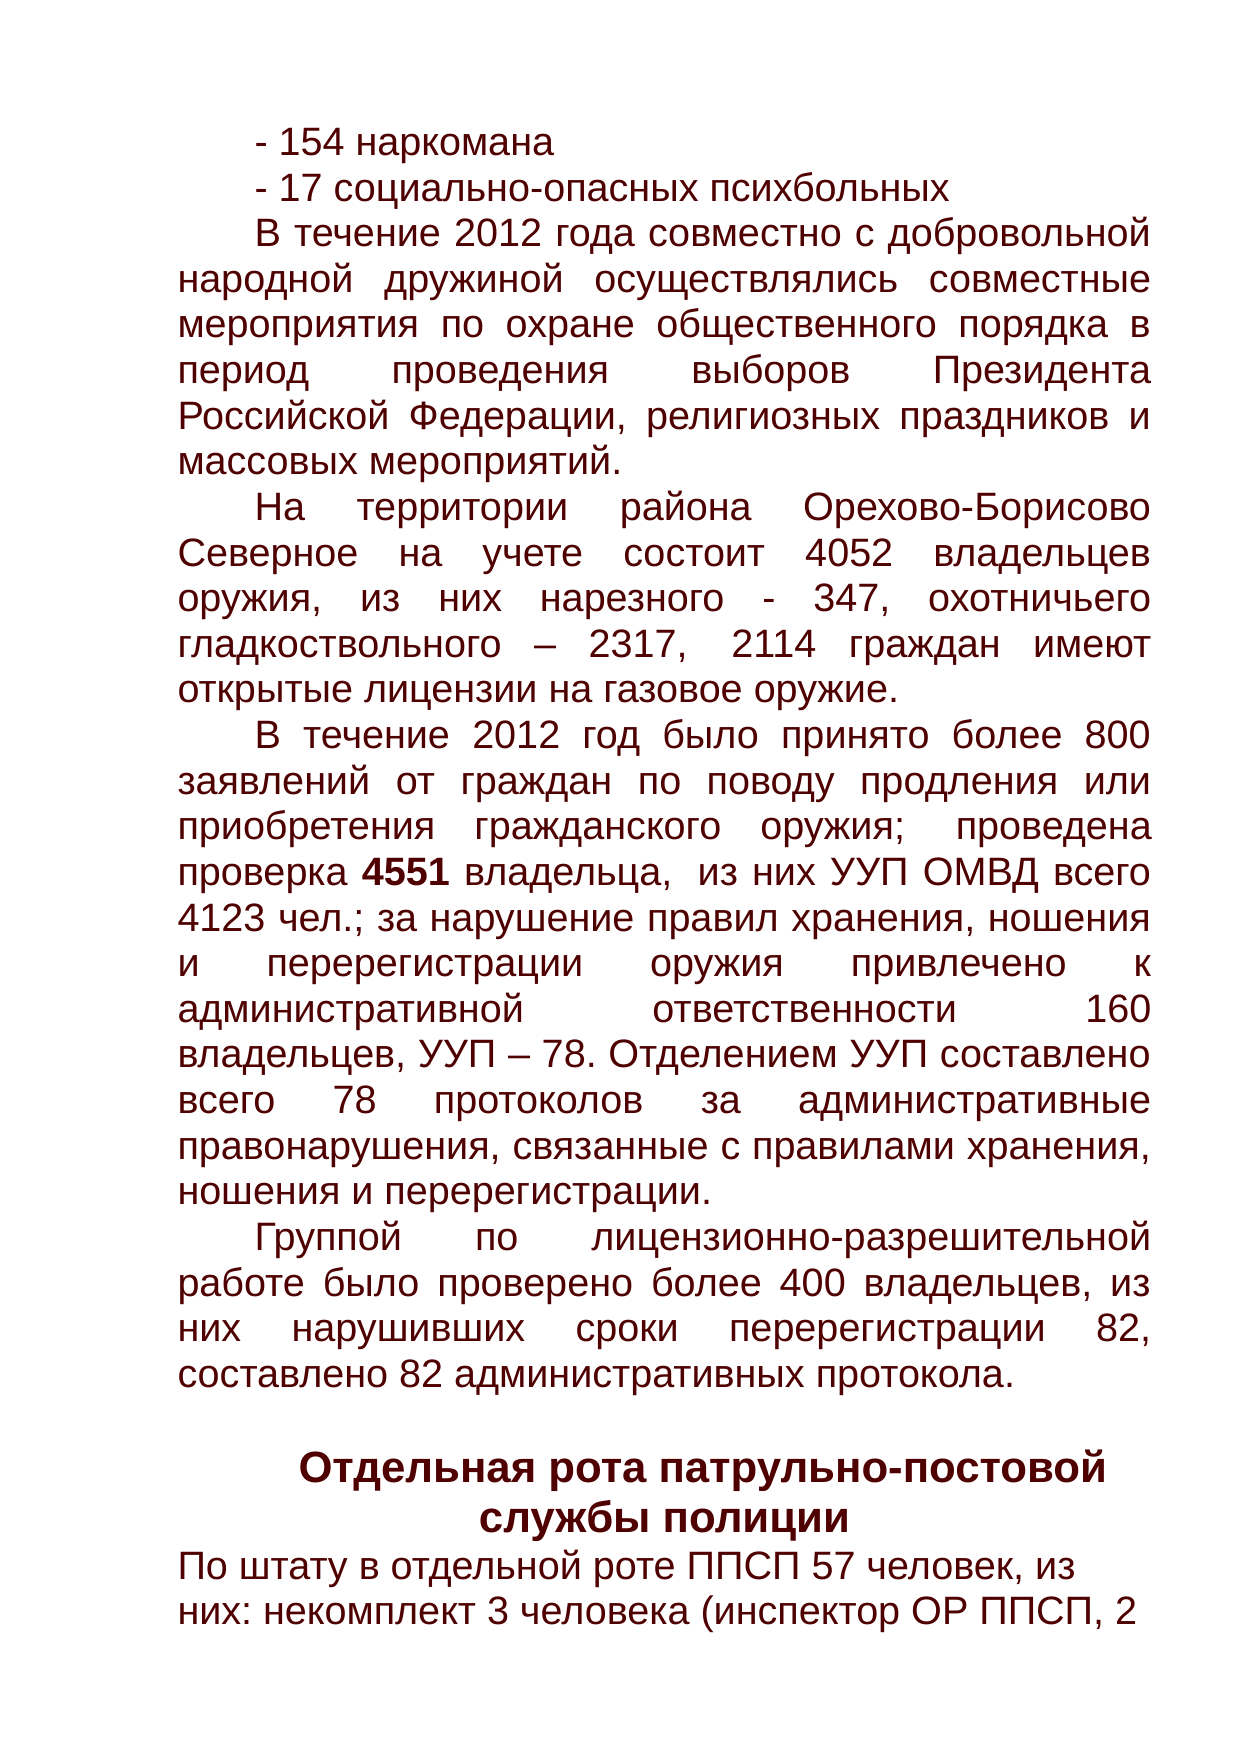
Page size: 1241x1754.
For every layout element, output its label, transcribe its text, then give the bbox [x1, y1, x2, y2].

text Группой по лицензионно-разрешительной работе было проверено более 400 владельцев, из них нарушивших сроки перерегистрации 82, составлено 82 административных протокола. [177, 1213, 1152, 1396]
text - 17 социально-опасных психбольных [177, 164, 1152, 209]
text В течение 2012 год было принято более 800 заявлений от граждан по поводу продления или приобретения гражданского оружия; проведена проверка 4551 владельца, из них УУП ОМВД всего 4123 чел.; за нарушение правил хранения, ношения и перерегистрации оружия привлечено к административной ответственности 160 владельцев, УУП – 78. Отделением УУП составлено всего 78 протоколов за административные правонарушения, связанные с правилами хранения, ношения и перерегистрации. [177, 711, 1152, 1213]
text В течение 2012 года совместно с добровольной народной дружиной осуществлялись совместные мероприятия по охране общественного порядка в период проведения выборов Президента Российской Федерации, религиозных праздников и массовых мероприятий. [177, 209, 1152, 483]
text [177, 1542, 1152, 1633]
text Отдельная рота патрульно-постовой службы полиции [177, 1441, 1152, 1542]
text - 154 наркомана [177, 118, 1152, 164]
text На территории района Орехово-Борисово Северное на учете состоит 4052 владельцев оружия, из них нарезного - 347, охотничьего гладкоствольного – 2317, 2114 граждан имеют открытые лицензии на газовое оружие. [177, 483, 1152, 711]
